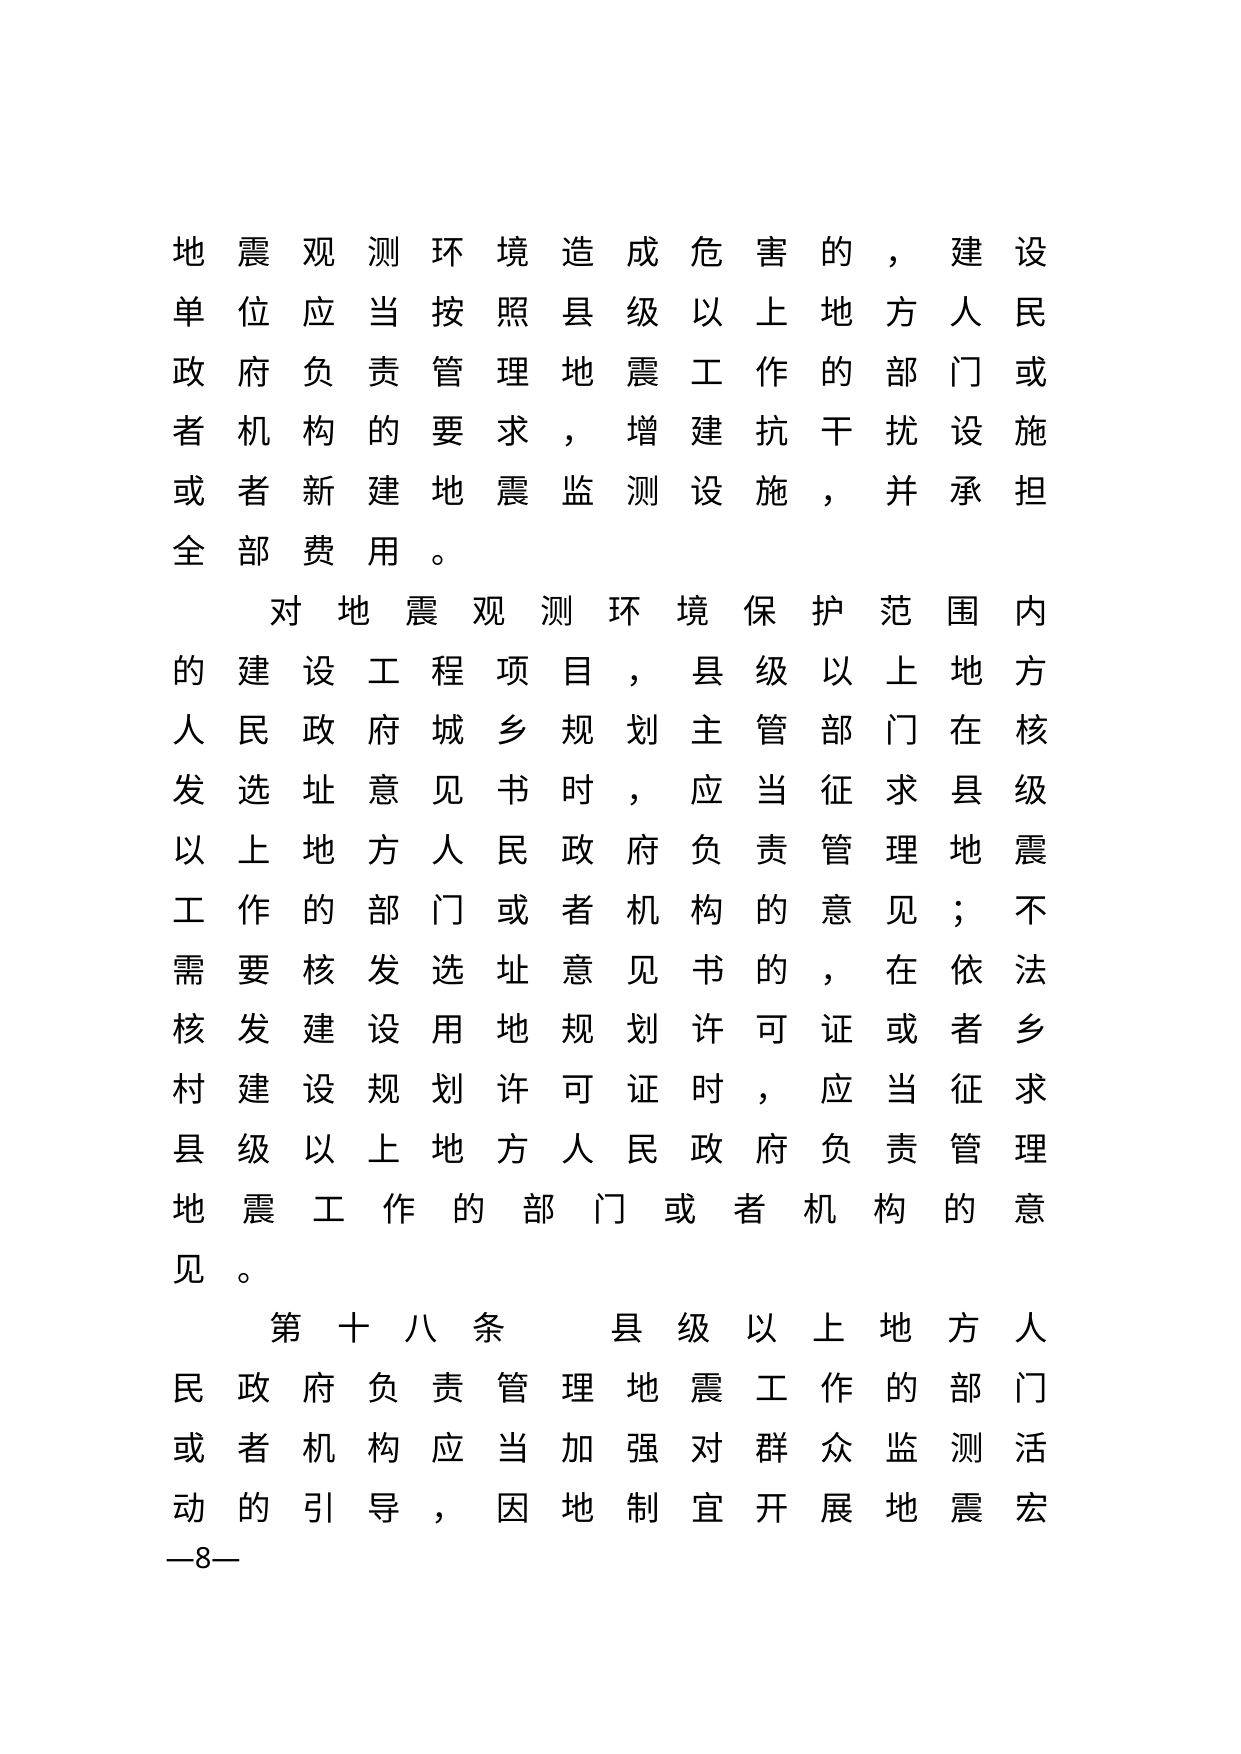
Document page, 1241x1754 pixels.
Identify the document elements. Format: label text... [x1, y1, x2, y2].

text 对地震观测环境保护范围内的建设工程项目，县级以上地方人民政府城乡规划主管部门在核发选址意见书时，应当征求县级以上地方人民政府负责管理地震工作的部门或者机构的意见；不需要核发选址意见书的，在依法核发建设用地规划许可证或者乡村建设规划许可证时，应当征求县级以上地方人民政府负责管理地震工作的部门或者机构的意见。 [172, 579, 1079, 1296]
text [172, 1296, 1079, 1536]
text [172, 220, 1079, 579]
